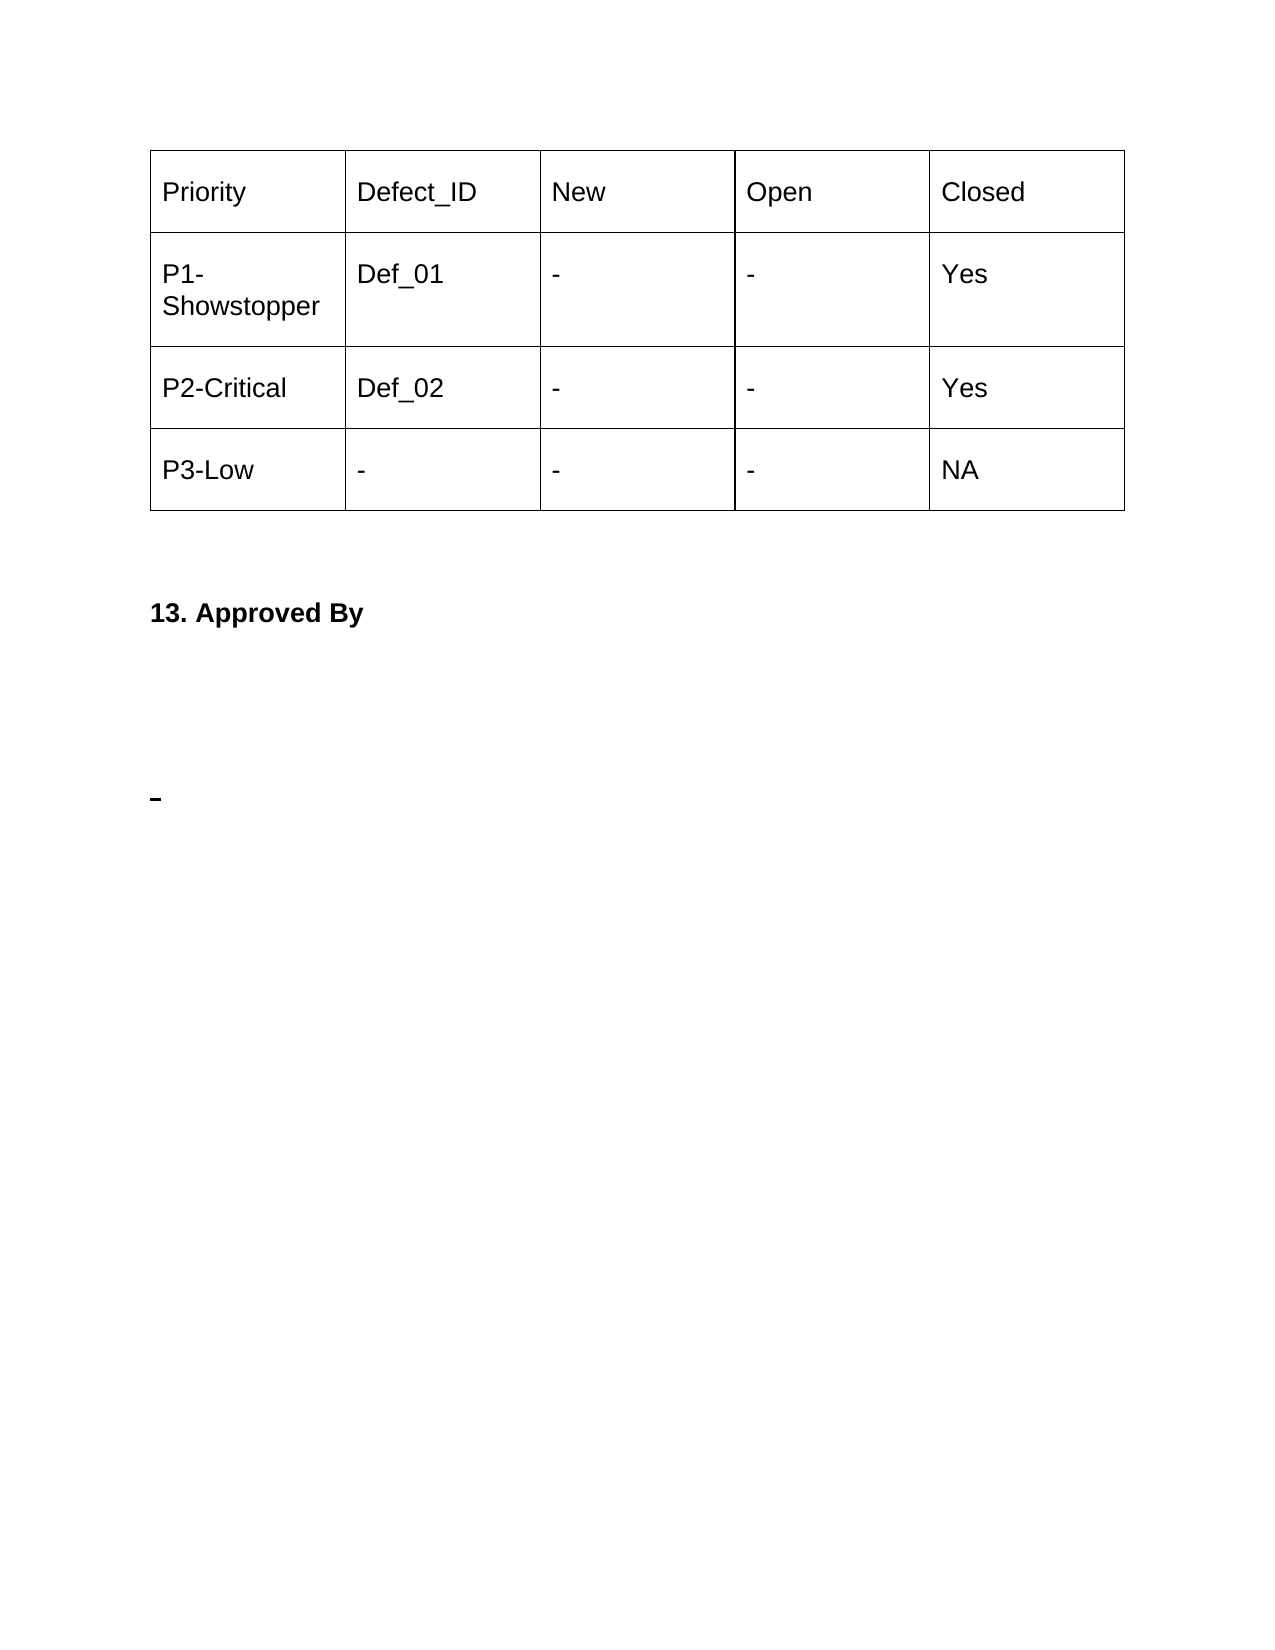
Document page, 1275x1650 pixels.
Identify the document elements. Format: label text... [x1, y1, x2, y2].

table_cell - [541, 429, 734, 510]
table_cell Yes [930, 347, 1124, 428]
table_header Open [736, 151, 929, 232]
table_header Priority [151, 151, 345, 232]
table_cell Def_02 [346, 347, 540, 428]
table_cell - [541, 233, 734, 346]
table_cell P1-Showstopper [151, 233, 345, 346]
table_cell Yes [930, 233, 1124, 346]
table_cell P3-Low [151, 429, 345, 510]
table_header Closed [930, 151, 1124, 232]
table_cell - [736, 233, 929, 346]
table_cell - [541, 347, 734, 428]
table_cell NA [930, 429, 1124, 510]
table_cell Def_01 [346, 233, 540, 346]
table_header Defect_ID [346, 151, 540, 232]
table_cell P2-Critical [151, 347, 345, 428]
table_cell - [736, 347, 929, 428]
table_header New [541, 151, 734, 232]
text 13. Approved By [150, 597, 1125, 629]
table_cell - [736, 429, 929, 510]
table_cell - [346, 429, 540, 510]
